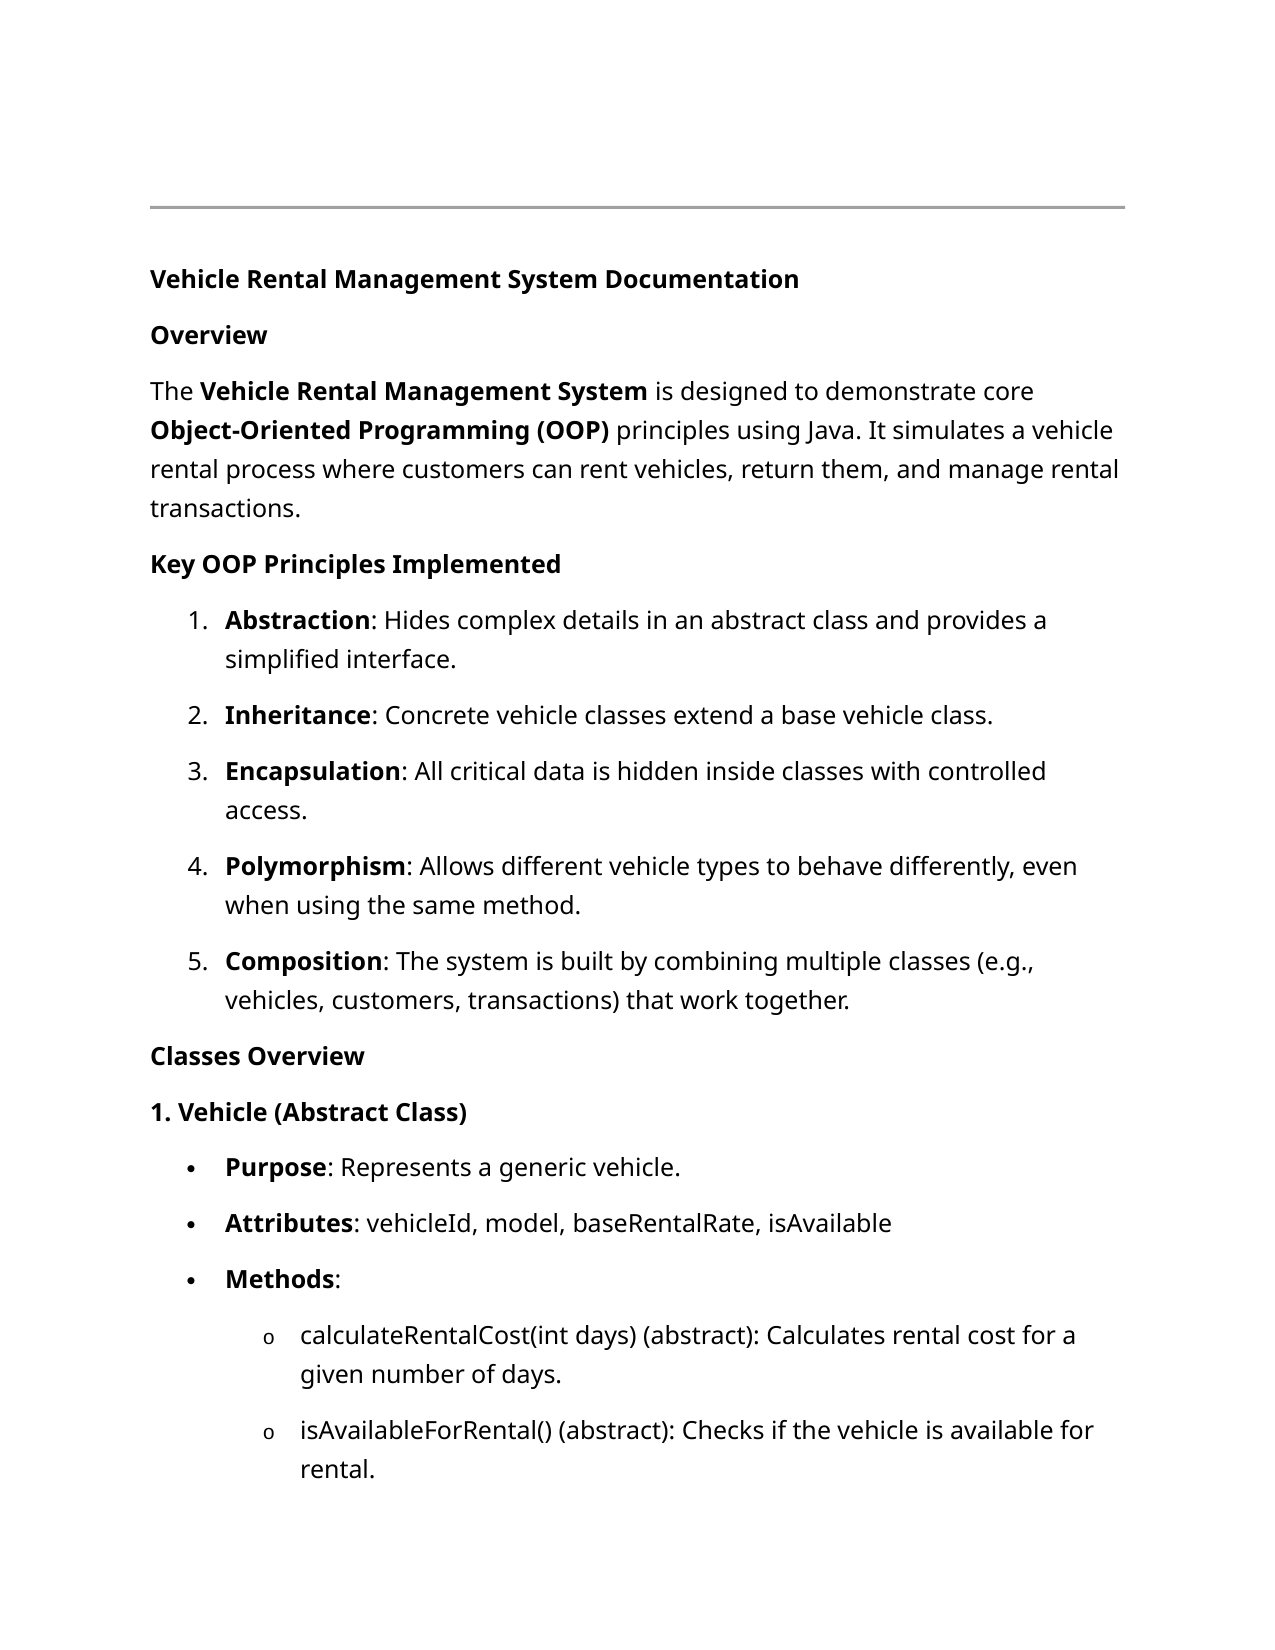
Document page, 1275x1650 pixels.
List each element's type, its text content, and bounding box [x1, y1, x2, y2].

text Overview [150, 317, 1125, 352]
list Polymorphism: Allows different vehicle types to behave differently, even when using the same method. [187, 848, 1125, 922]
list Methods: [187, 1262, 1125, 1296]
list Encapsulation: All critical data is hidden inside classes with controlled access. [187, 753, 1125, 827]
list Inheritance: Concrete vehicle classes extend a base vehicle class. [187, 697, 1125, 732]
list calculateRentalCost(int days) (abstract): Calculates rental cost for a given number of days. [262, 1317, 1125, 1391]
text Key OOP Principles Implemented [150, 547, 1125, 581]
list Attributes: vehicleId, model, baseRentalRate, isAvailable [187, 1206, 1125, 1240]
text The Vehicle Rental Management System is designed to demonstrate core Object-Oriented Programming (OOP) principles using Java. It simulates a vehicle rental process where customers can rent vehicles, return them, and manage rental transactions. [150, 373, 1125, 525]
list isAvailableForRental() (abstract): Checks if the vehicle is available for rental. [262, 1412, 1125, 1486]
list Composition: The system is built by combining multiple classes (e.g., vehicles, customers, transactions) that work together. [187, 943, 1125, 1017]
list Purpose: Represents a generic vehicle. [187, 1150, 1125, 1184]
list Abstraction: Hides complex details in an abstract class and provides a simplified interface. [187, 602, 1125, 676]
text Classes Overview [150, 1038, 1125, 1072]
text Vehicle Rental Management System Documentation [150, 262, 1125, 296]
text 1. Vehicle (Abstract Class) [150, 1094, 1125, 1128]
